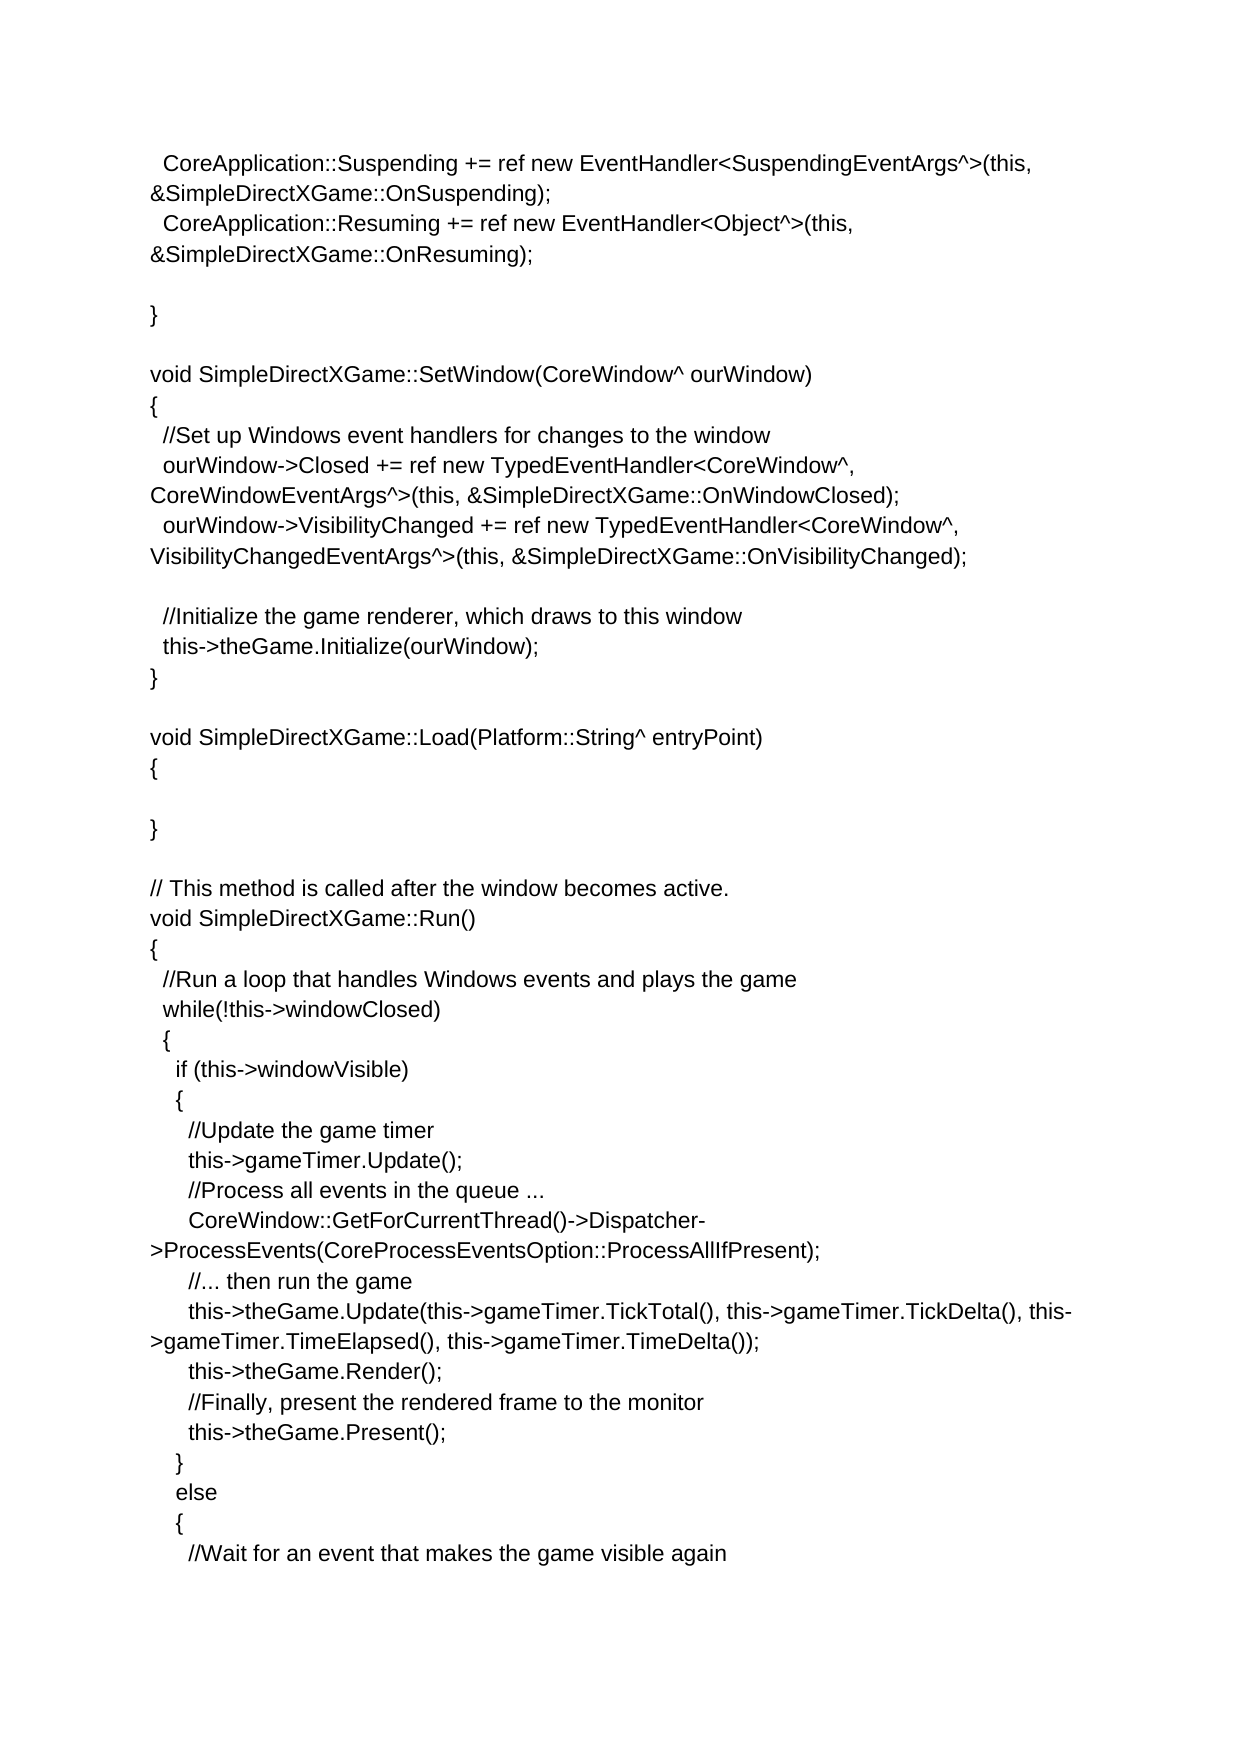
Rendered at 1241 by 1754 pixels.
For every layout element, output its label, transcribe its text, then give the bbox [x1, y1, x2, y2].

text //Update the game timer [150, 1117, 1090, 1143]
text { [150, 1026, 1090, 1052]
text //Finally, present the rendered frame to the monitor [150, 1388, 1090, 1415]
text ourWindow->Closed += ref new TypedEventHandler<CoreWindow^, CoreWindowEventArgs^>(this, &SimpleDirectXGame::OnWindowClosed); [150, 452, 1090, 509]
text //... then run the game [150, 1268, 1090, 1294]
text } [150, 663, 1090, 690]
text void SimpleDirectXGame::SetWindow(CoreWindow^ ourWindow) [150, 361, 1090, 388]
text if (this->windowVisible) [150, 1056, 1090, 1083]
text //Run a loop that handles Windows events and plays the game [150, 966, 1090, 992]
text CoreApplication::Resuming += ref new EventHandler<Object^>(this, &SimpleDirectXGame::OnResuming); [150, 210, 1090, 267]
text //Initialize the game renderer, which draws to this window [150, 603, 1090, 629]
text this->theGame.Initialize(ourWindow); [150, 633, 1090, 660]
text { [150, 754, 1090, 781]
text void SimpleDirectXGame::Run() [150, 905, 1090, 932]
text this->theGame.Update(this->gameTimer.TickTotal(), this->gameTimer.TickDelta(), this->gameTimer.TimeElapsed(), this->gameTimer.TimeDelta()); [150, 1298, 1090, 1354]
text ourWindow->VisibilityChanged += ref new TypedEventHandler<CoreWindow^, VisibilityChangedEventArgs^>(this, &SimpleDirectXGame::OnVisibilityChanged); [150, 512, 1090, 569]
text } [150, 1449, 1090, 1475]
text while(!this->windowClosed) [150, 996, 1090, 1022]
text //Wait for an event that makes the game visible again [150, 1539, 1090, 1566]
text } [150, 814, 1090, 841]
text this->gameTimer.Update(); [150, 1147, 1090, 1173]
text this->theGame.Present(); [150, 1419, 1090, 1445]
text CoreWindow::GetForCurrentThread()->Dispatcher->ProcessEvents(CoreProcessEventsOption::ProcessAllIfPresent); [150, 1207, 1090, 1264]
text else [150, 1479, 1090, 1506]
text //Process all events in the queue ... [150, 1177, 1090, 1203]
text } [150, 301, 1090, 327]
text // This method is called after the window becomes active. [150, 875, 1090, 901]
text CoreApplication::Suspending += ref new EventHandler<SuspendingEventArgs^>(this, &SimpleDirectXGame::OnSuspending); [150, 150, 1090, 207]
text { [150, 1086, 1090, 1113]
text { [150, 935, 1090, 962]
text this->theGame.Render(); [150, 1358, 1090, 1385]
text //Set up Windows event handlers for changes to the window [150, 422, 1090, 448]
text { [150, 392, 1090, 418]
text void SimpleDirectXGame::Load(Platform::String^ entryPoint) [150, 724, 1090, 750]
text { [150, 1509, 1090, 1536]
